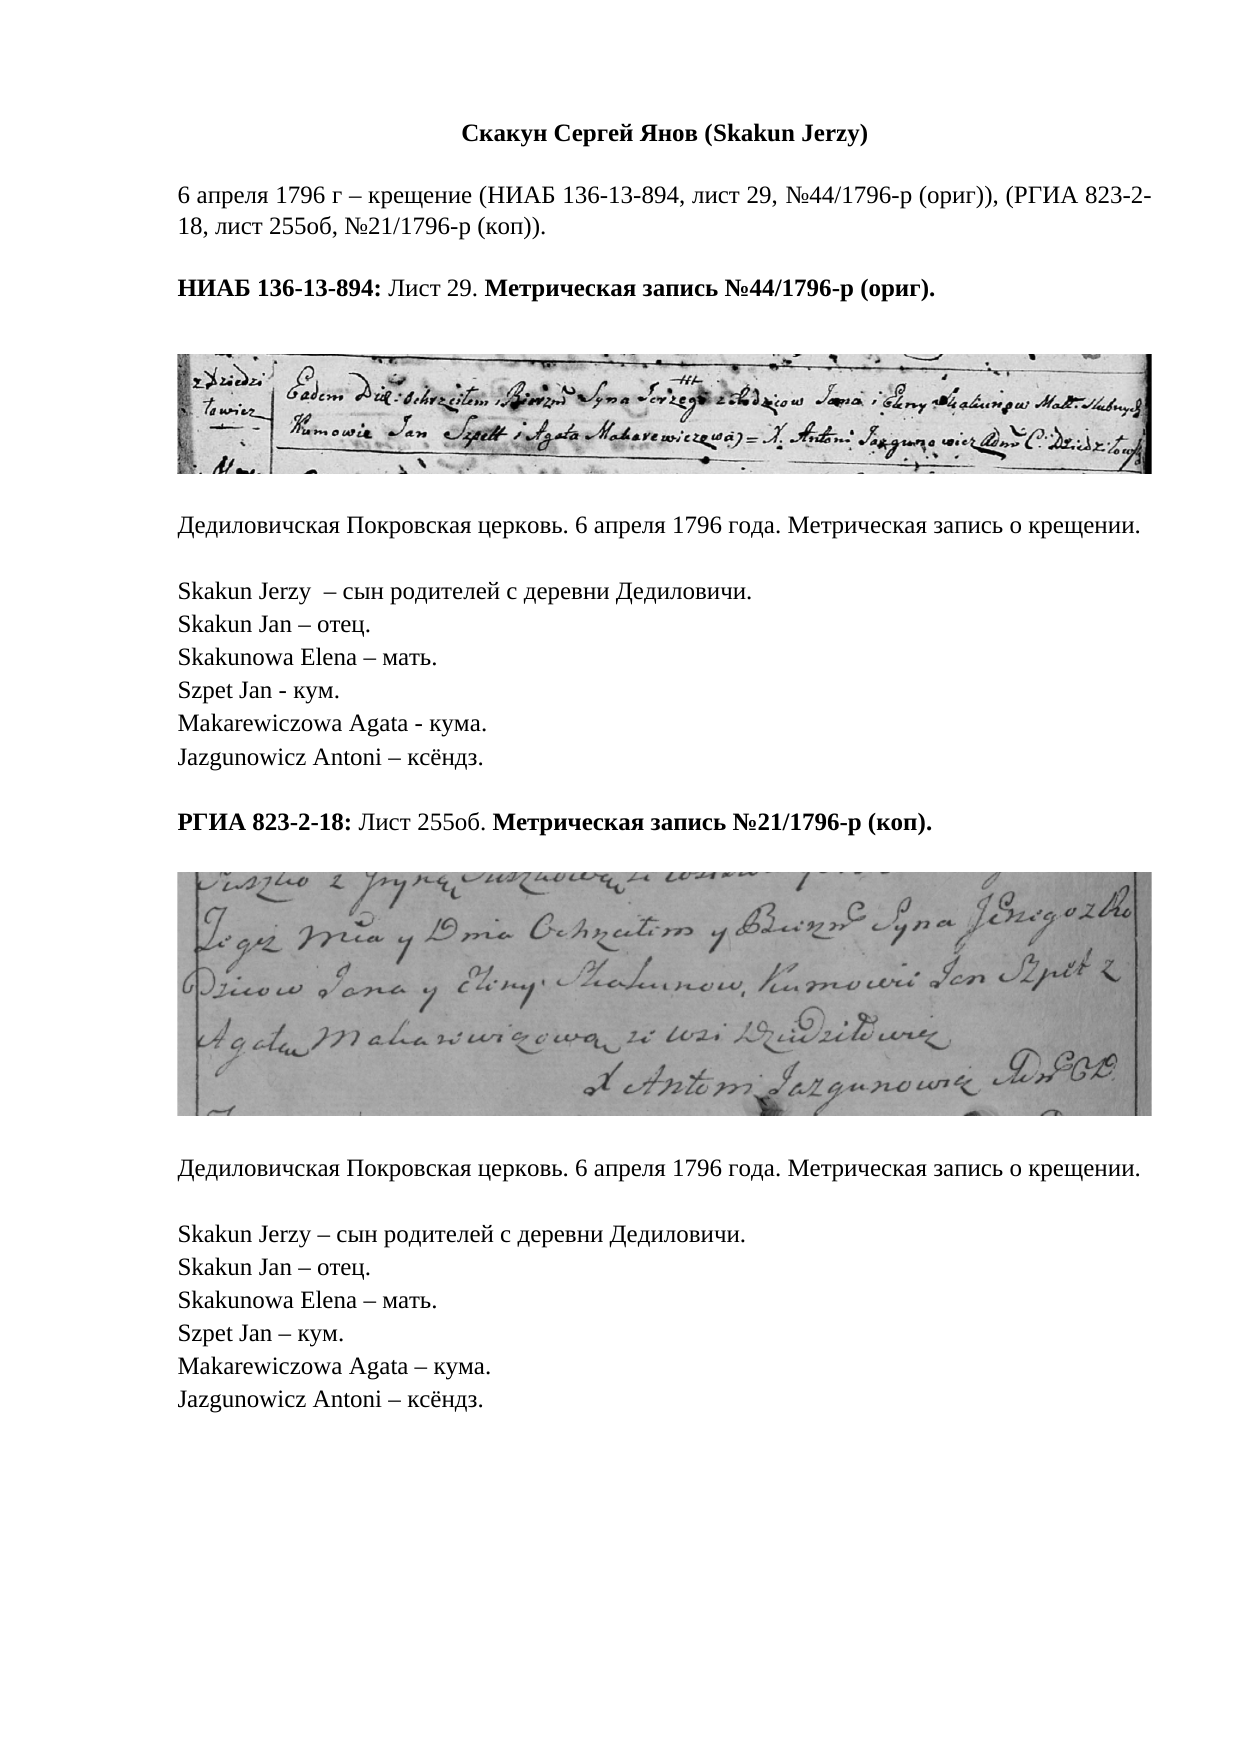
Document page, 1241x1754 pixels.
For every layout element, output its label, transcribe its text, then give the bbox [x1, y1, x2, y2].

text Jazgunowicz Antoni – ксёндз. [177, 1384, 1152, 1413]
picture [177, 354, 1152, 474]
text Jazgunowicz Antoni – ксёндз. [177, 742, 1152, 770]
text Skakun Jerzy – сын родителей с деревни Дедиловичи. [177, 1219, 1152, 1248]
text Дедиловичская Покровская церковь. 6 апреля 1796 года. Метрическая запись о крещении. [177, 510, 1152, 539]
text НИАБ 136-13-894: Лист 29. Метрическая запись №44/1796-р (ориг). [177, 273, 1152, 302]
text Makarewiczowa Agata – кума. [177, 1351, 1152, 1380]
text Скакун Сергей Янов (Skakun Jerzy) [177, 118, 1152, 147]
text РГИА 823-2-18: Лист 255об. Метрическая запись №21/1796-р (коп). [177, 807, 1152, 836]
text Skakun Jan – отец. [177, 1252, 1152, 1281]
picture [177, 872, 1152, 1116]
text Skakunowa Elena – мать. [177, 1285, 1152, 1314]
text 6 апреля 1796 г – крещение (НИАБ 136-13-894, лист 29, №44/1796-р (ориг)), (РГИА 823-2-18, лист 255об, №21/1796-р (коп)). [177, 180, 1152, 240]
text Szpet Jan - кум. [177, 676, 1152, 704]
text Дедиловичская Покровская церковь. 6 апреля 1796 года. Метрическая запись о крещении. [177, 1153, 1152, 1182]
text Skakunowa Elena – мать. [177, 642, 1152, 671]
text Skakun Jerzy – сын родителей с деревни Дедиловичи. [177, 576, 1152, 605]
text Szpet Jan – кум. [177, 1318, 1152, 1347]
text Skakun Jan – отец. [177, 609, 1152, 638]
text Makarewiczowa Agata - кума. [177, 708, 1152, 737]
